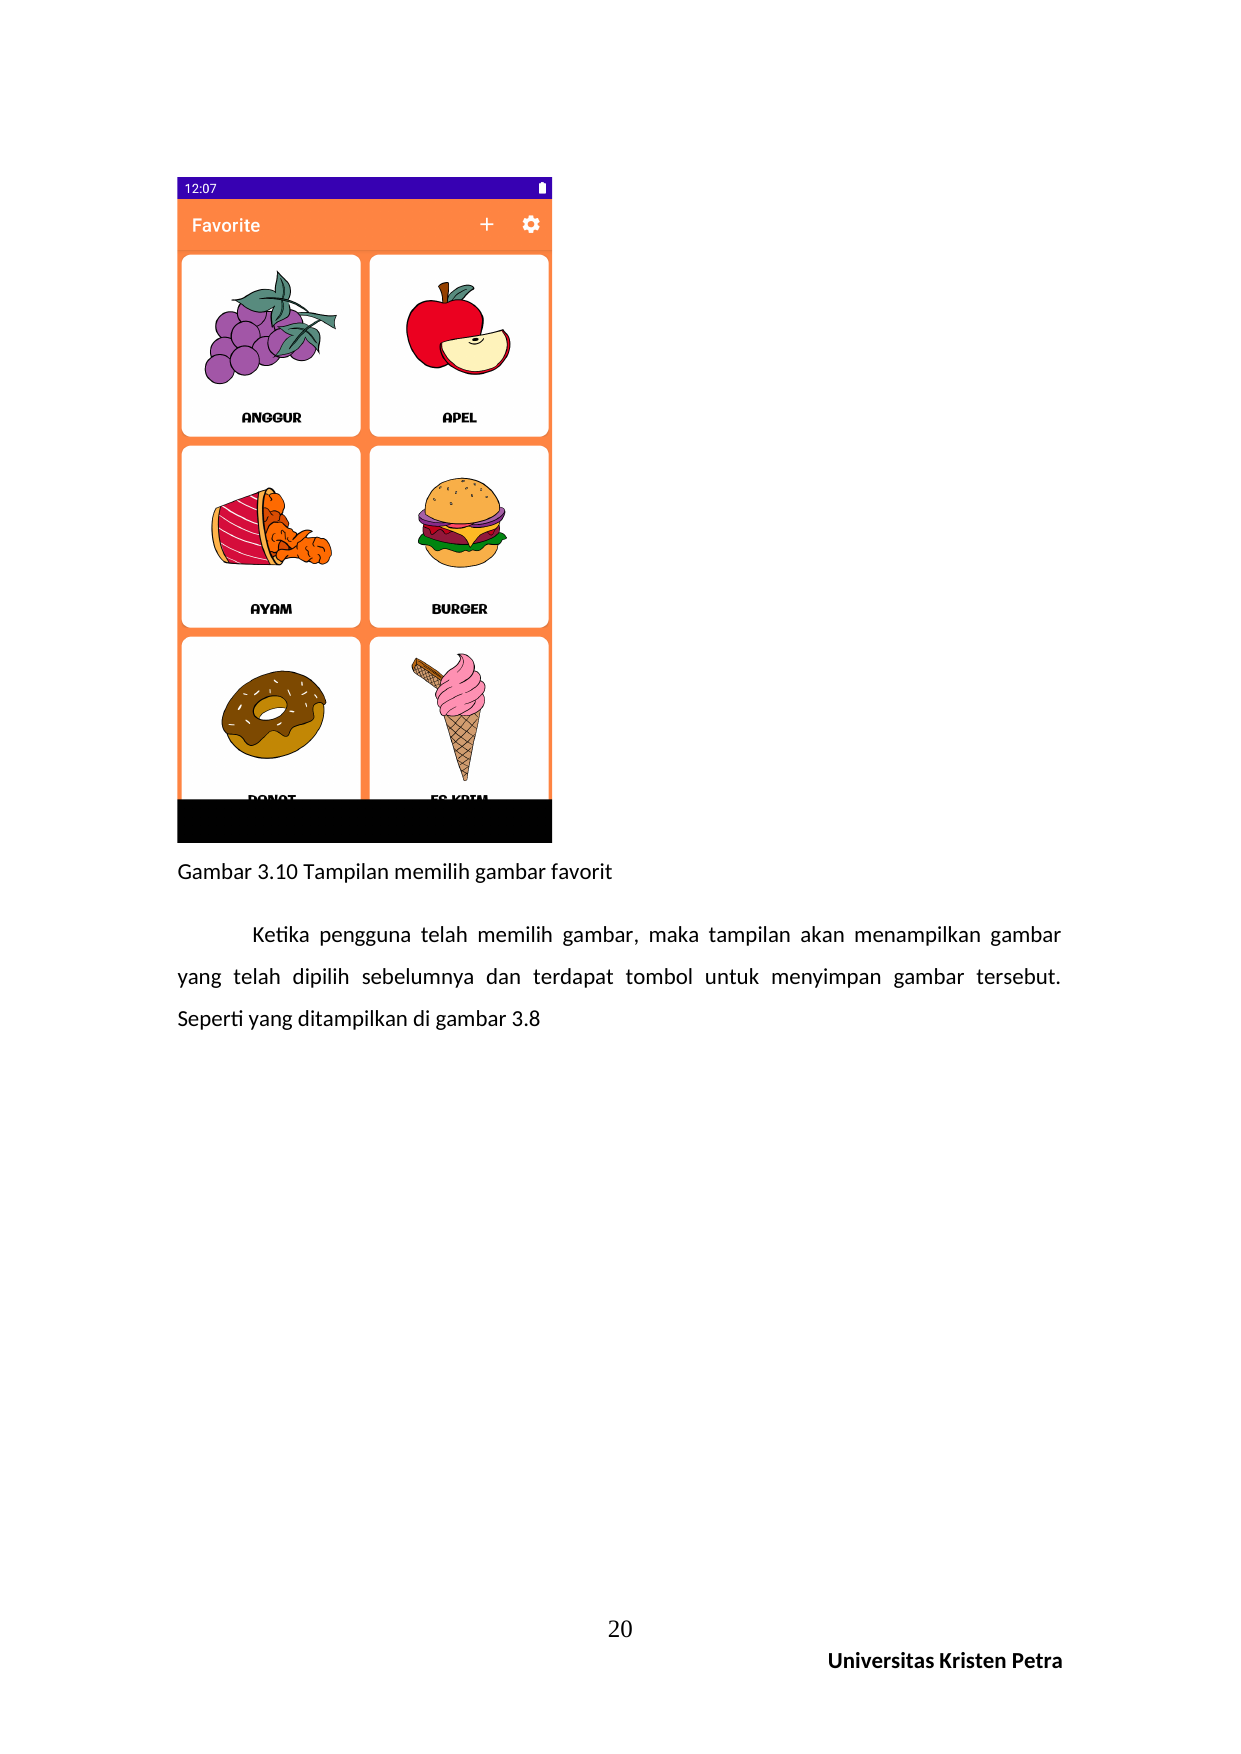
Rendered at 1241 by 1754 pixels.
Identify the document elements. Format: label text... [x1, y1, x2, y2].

text Ketika pengguna telah memilih gambar, maka tampilan akan menampilkan gambar yang telah dipilih sebelumnya dan terdapat tombol untuk menyimpan gambar tersebut. Seperti yang ditampilkan di gambar 3.8 [177, 920, 1063, 1032]
picture [177, 177, 553, 843]
